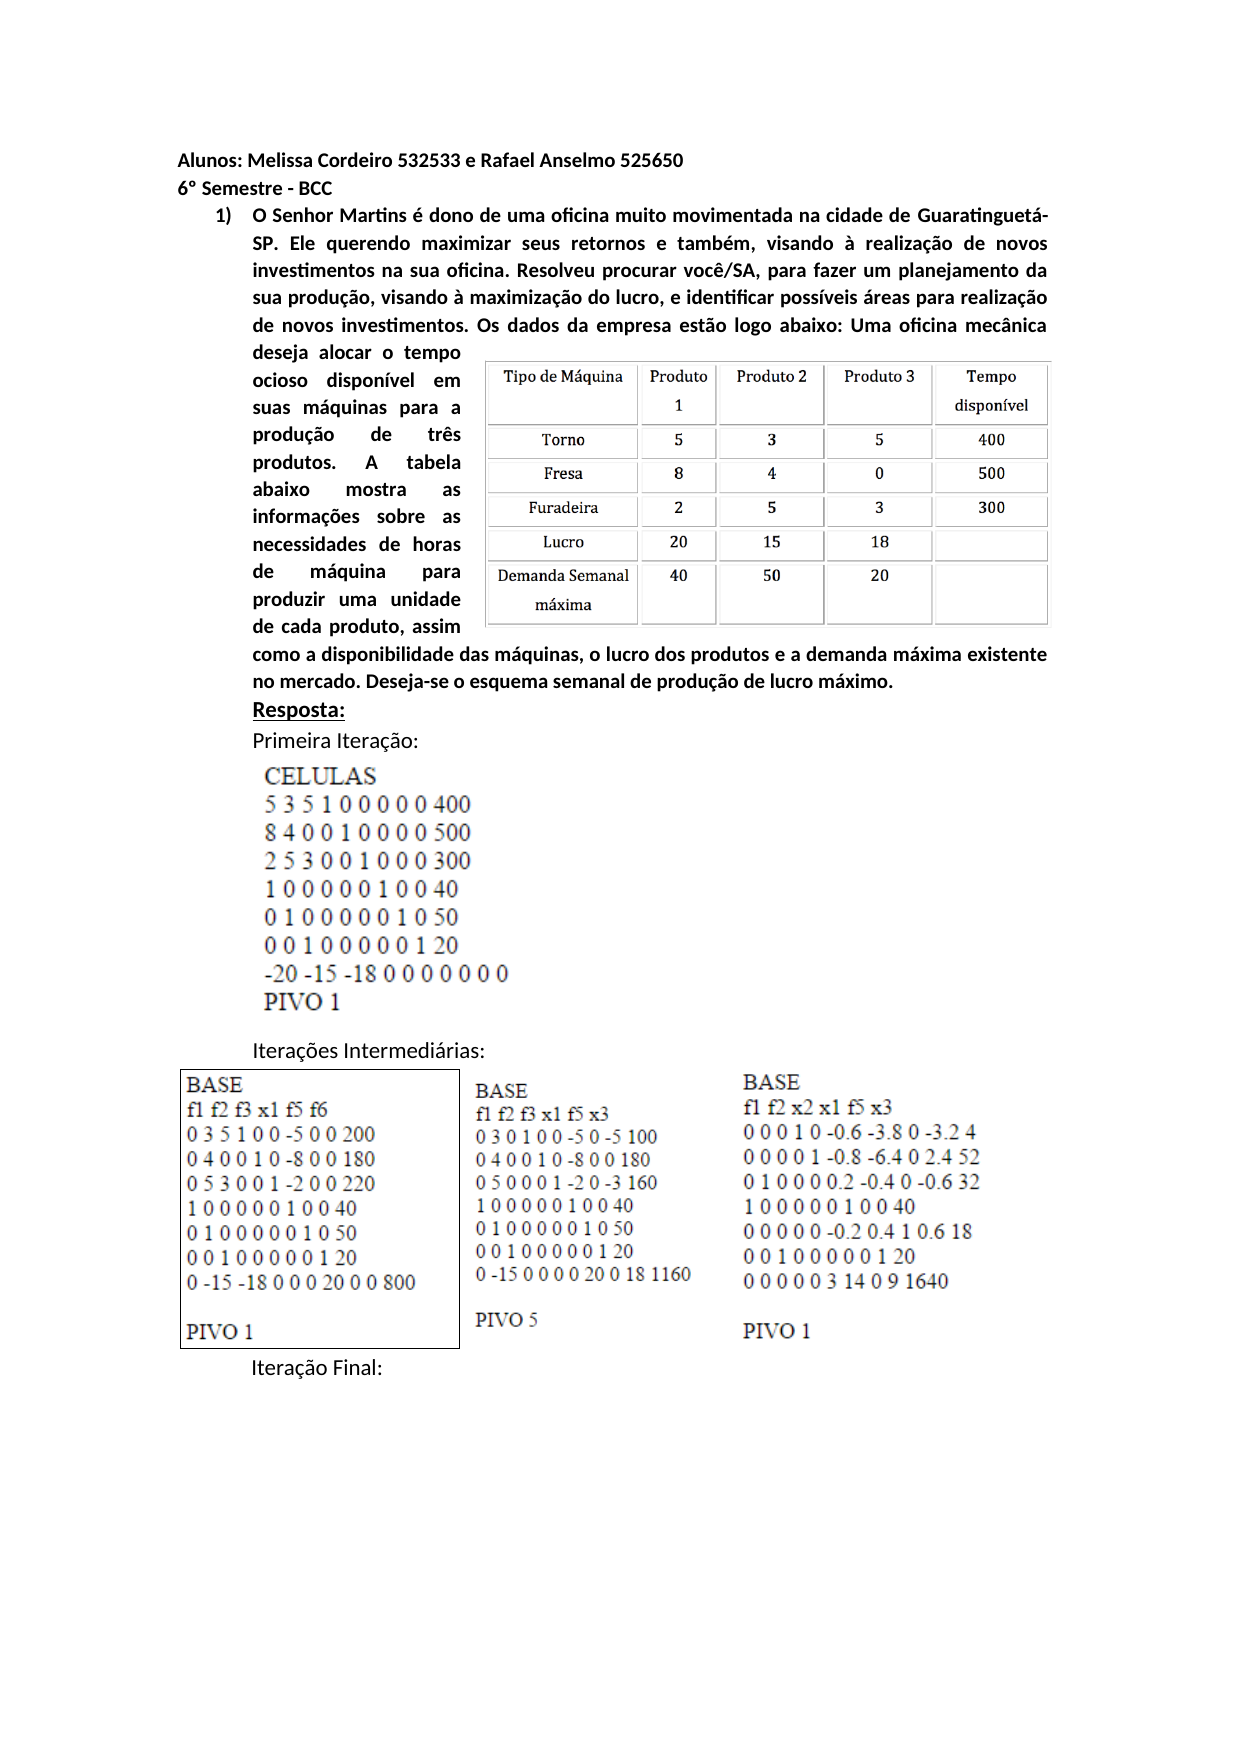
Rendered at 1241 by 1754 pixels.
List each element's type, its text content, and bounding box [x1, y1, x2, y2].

list Iteração Final: [177, 1353, 1048, 1381]
list Iterações Intermediárias: [252, 1036, 1048, 1064]
picture [472, 1071, 734, 1351]
list Primeira Iteração: [252, 726, 1048, 754]
text Alunos: Melissa Cordeiro 532533 e Rafael Anselmo 525650 [177, 148, 1048, 173]
picture [181, 1070, 459, 1348]
text 6º Semestre - BCC [177, 175, 1048, 200]
list Resposta: [252, 696, 1048, 723]
picture [738, 1069, 1013, 1351]
picture [252, 756, 537, 1034]
picture [480, 357, 1058, 630]
